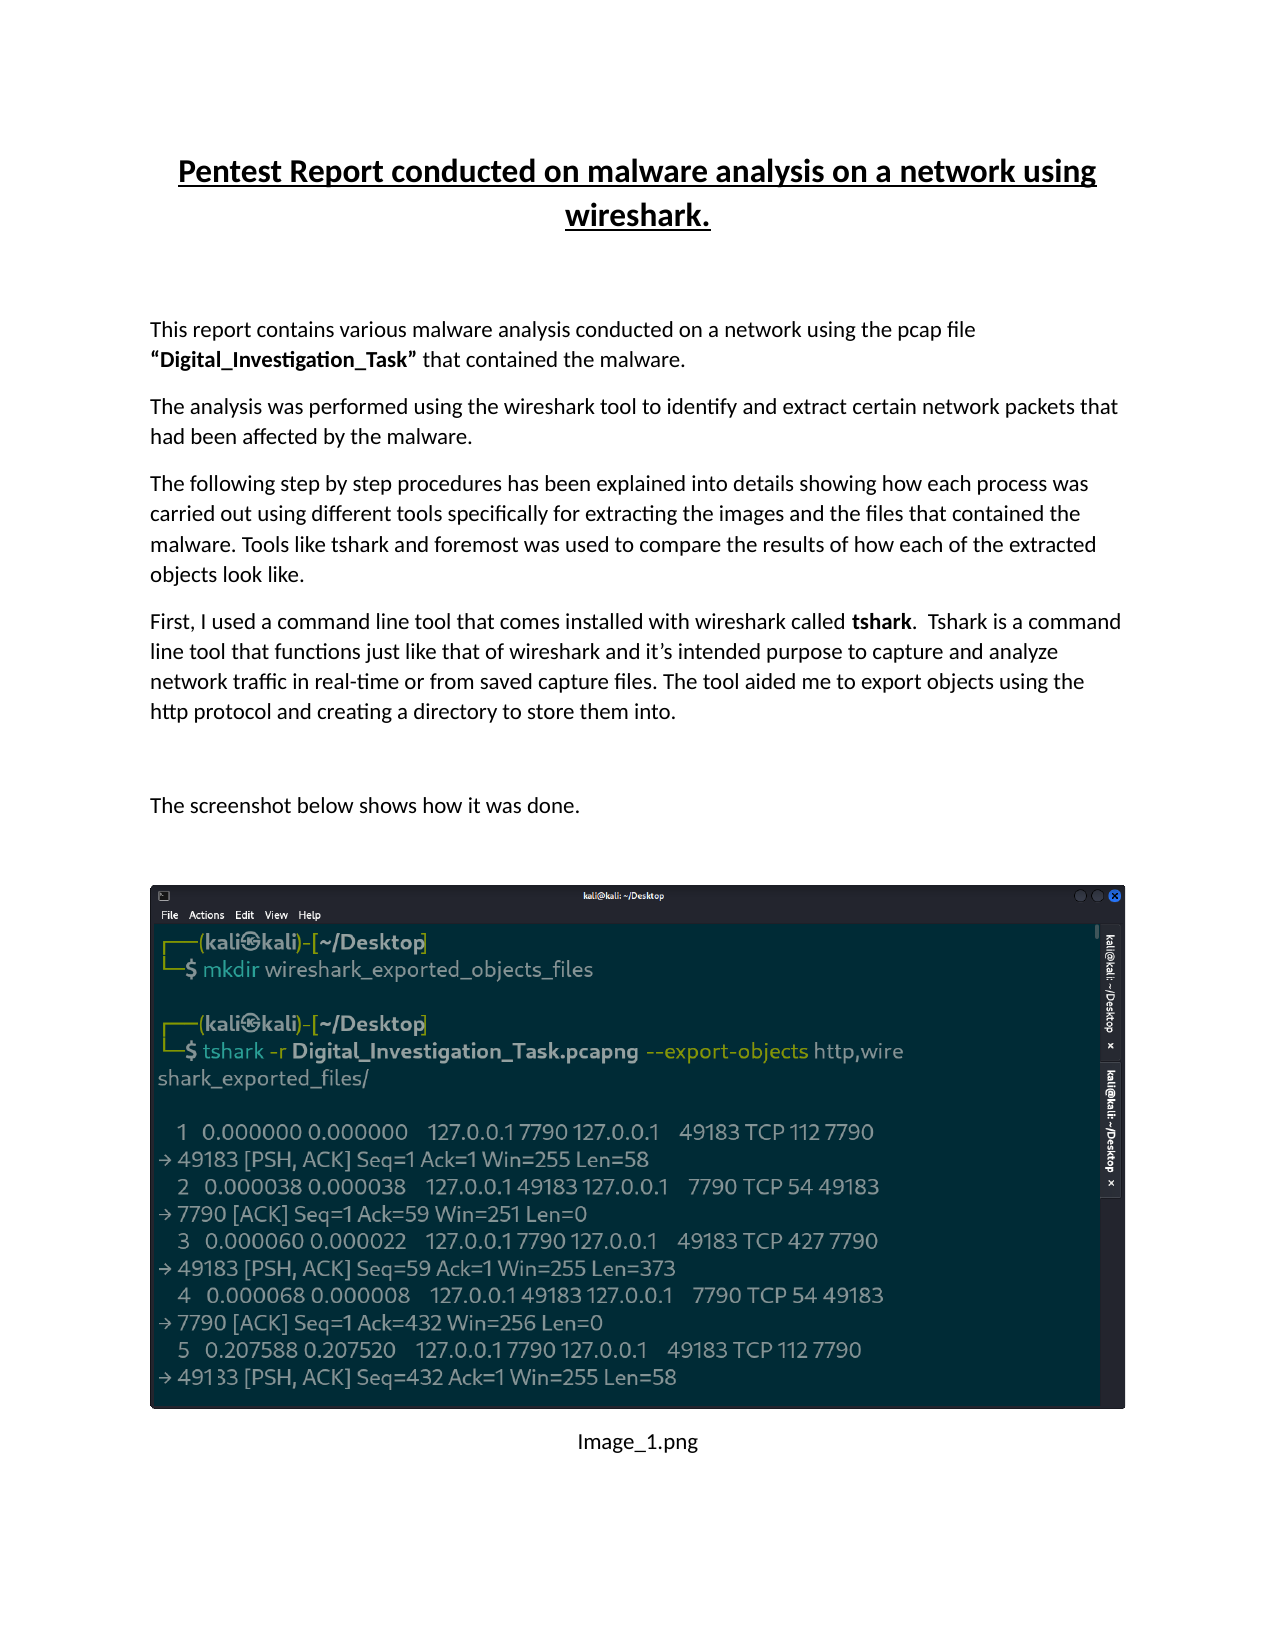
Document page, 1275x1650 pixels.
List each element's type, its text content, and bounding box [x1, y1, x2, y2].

text Image_1.png [150, 1427, 1125, 1455]
text This report contains various malware analysis conducted on a network using the pcap file “Digital_Investigation_Task” that contained the malware. [150, 315, 1125, 373]
text The following step by step procedures has been explained into details showing how each process was carried out using different tools specifically for extracting the images and the files that contained the malware. Tools like tshark and foremost was used to compare the results of how each of the extracted objects look like. [150, 469, 1125, 588]
text The screenshot below shows how it was done. [150, 791, 1125, 819]
text The analysis was performed using the wireshark tool to identify and extract certain network packets that had been affected by the malware. [150, 392, 1125, 451]
text Pentest Report conducted on malware analysis on a network using wireshark. [150, 150, 1125, 235]
picture [150, 885, 1125, 1409]
text First, I used a command line tool that comes installed with wireshark called tshark. Tshark is a command line tool that functions just like that of wireshark and it’s intended purpose to capture and analyze network traffic in real-time or from saved capture files. The tool aided me to export objects using the http protocol and creating a directory to store them into. [150, 607, 1125, 726]
